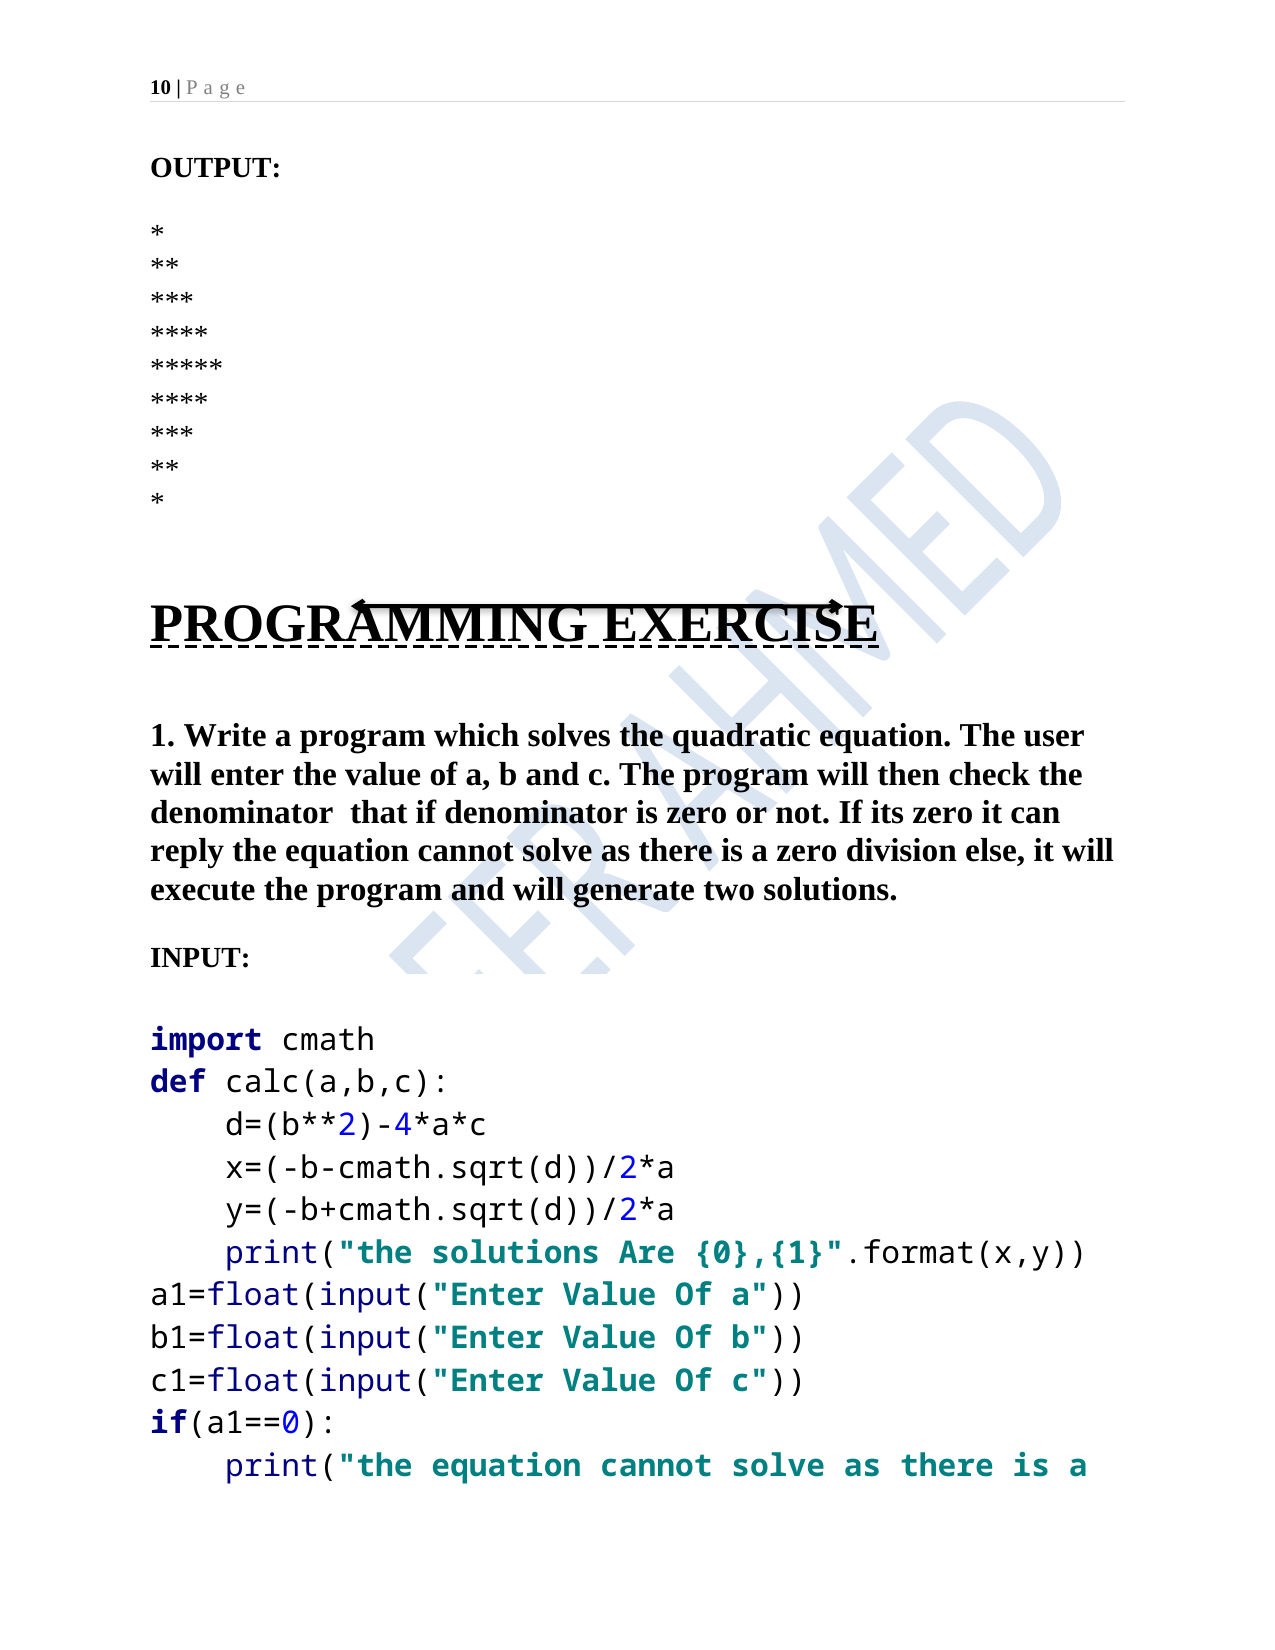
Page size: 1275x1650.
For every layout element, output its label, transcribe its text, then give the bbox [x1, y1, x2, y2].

text INPUT: [150, 941, 1125, 974]
text PROGRAMMING EXERCISE [150, 591, 1125, 653]
text ** [150, 452, 1125, 485]
text OUTPUT: [150, 150, 1125, 183]
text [150, 1017, 1125, 1485]
text ** [150, 251, 1125, 284]
text *** [150, 418, 1125, 452]
text **** [150, 385, 1125, 418]
text * [150, 217, 1125, 251]
text * [150, 485, 1125, 519]
text 1. Write a program which solves the quadratic equation. The user will enter the value of a, b and c. The program will then check the denominator that if denominator is zero or not. If its zero it can reply the equation cannot solve as there is a zero division else, it will execute the program and will generate two solutions. [150, 715, 1125, 907]
text **** [150, 318, 1125, 351]
text ***** [150, 351, 1125, 385]
text *** [150, 284, 1125, 318]
